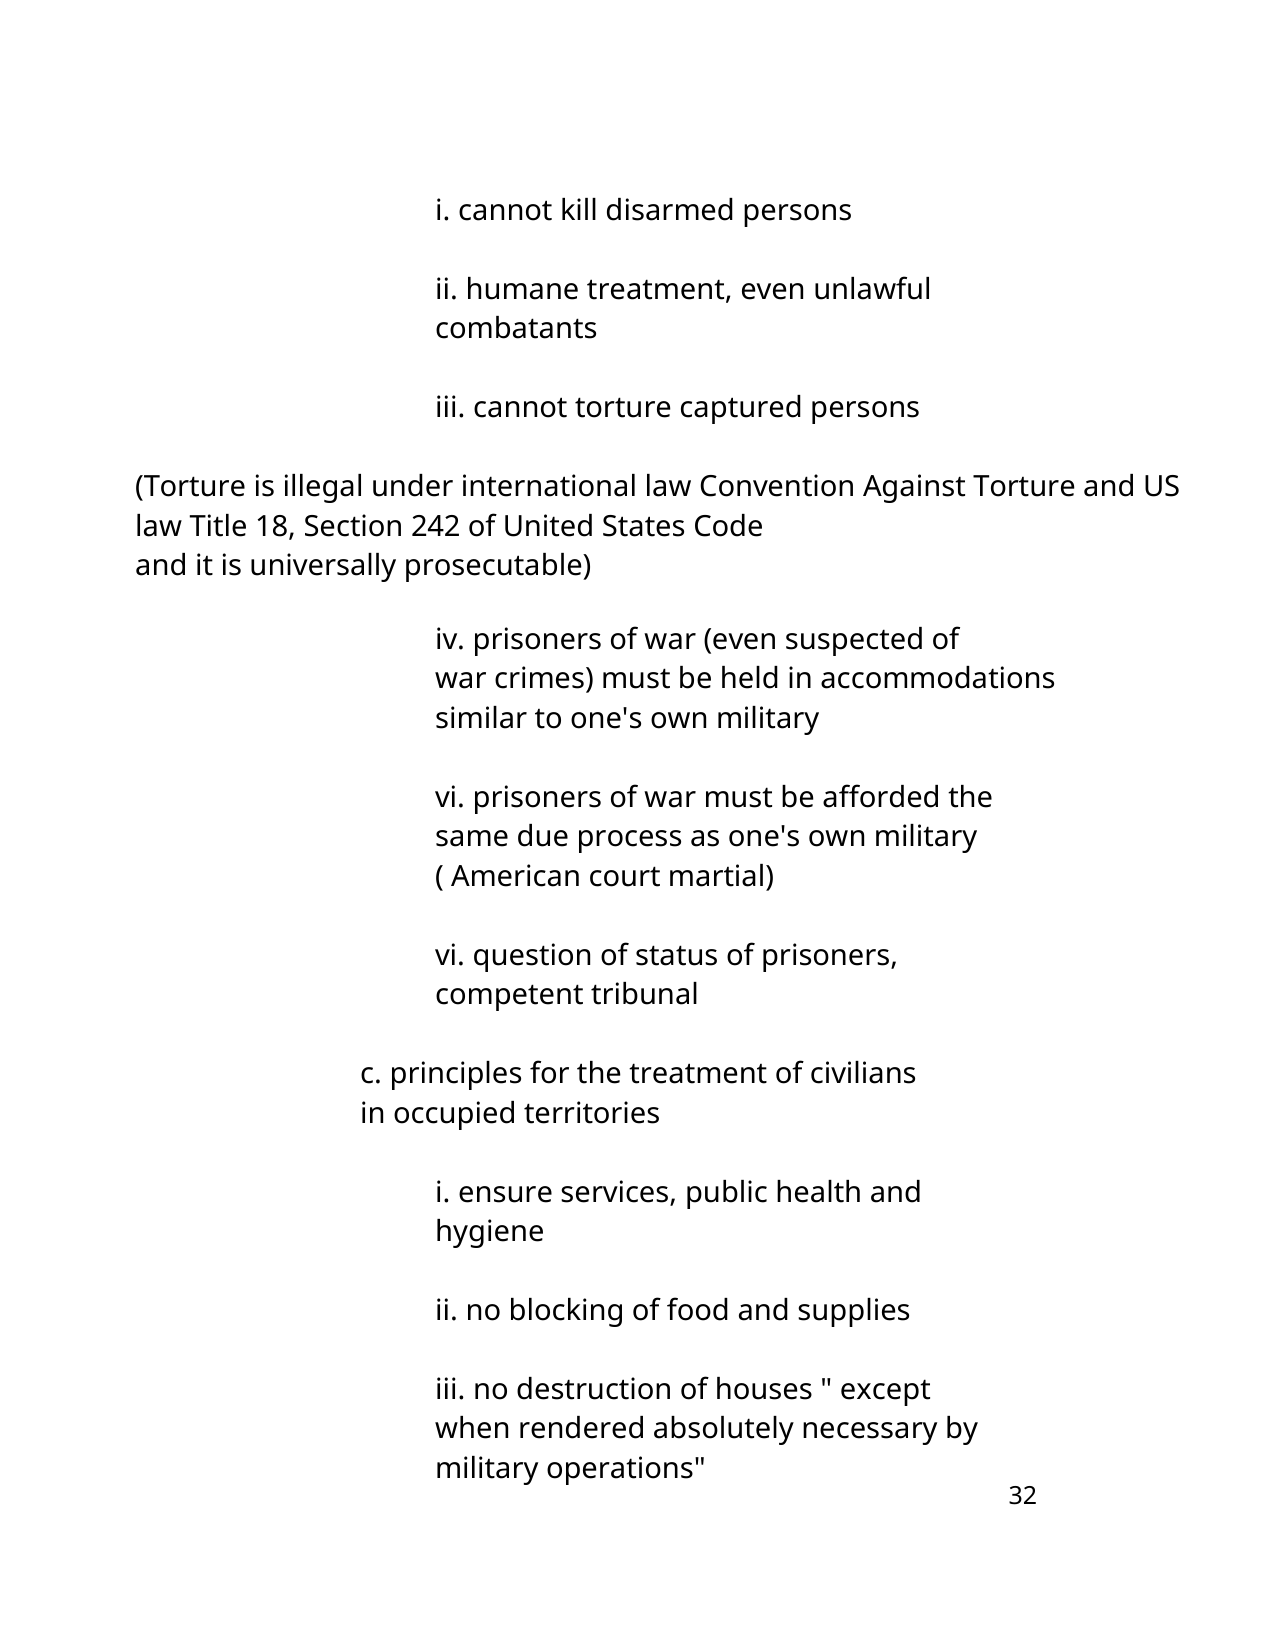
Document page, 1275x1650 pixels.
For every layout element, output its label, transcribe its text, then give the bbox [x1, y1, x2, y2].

text similar to one's own military [135, 697, 1215, 737]
text when rendered absolutely necessary by [135, 1408, 1215, 1447]
text ( American court martial) [135, 855, 1215, 894]
text ii. no blocking of food and supplies [135, 1289, 1215, 1329]
text vi. prisoners of war must be afforded the [135, 776, 1215, 816]
text competent tribunal [135, 973, 1215, 1013]
text hygiene [135, 1210, 1215, 1250]
text c. principles for the treatment of civilians [135, 1052, 1215, 1092]
text iii. cannot torture captured persons [135, 387, 1215, 426]
text i. ensure services, public health and [135, 1171, 1215, 1210]
text iii. no destruction of houses " except [135, 1368, 1215, 1408]
text military operations" [135, 1447, 1215, 1487]
text war crimes) must be held in accommodations [135, 658, 1215, 697]
text ii. humane treatment, even unlawful [135, 268, 1215, 308]
text iv. prisoners of war (even suspected of [135, 618, 1215, 658]
text (Torture is illegal under international law Convention Against Torture and US law Title 18, Section 242 of United States Code [135, 466, 1215, 545]
text vi. question of status of prisoners, [135, 934, 1215, 973]
text i. cannot kill disarmed persons [135, 189, 1215, 229]
text and it is universally prosecutable) [135, 545, 1215, 584]
text combatants [135, 308, 1215, 347]
text in occupied territories [135, 1092, 1215, 1131]
text same due process as one's own military [135, 816, 1215, 855]
